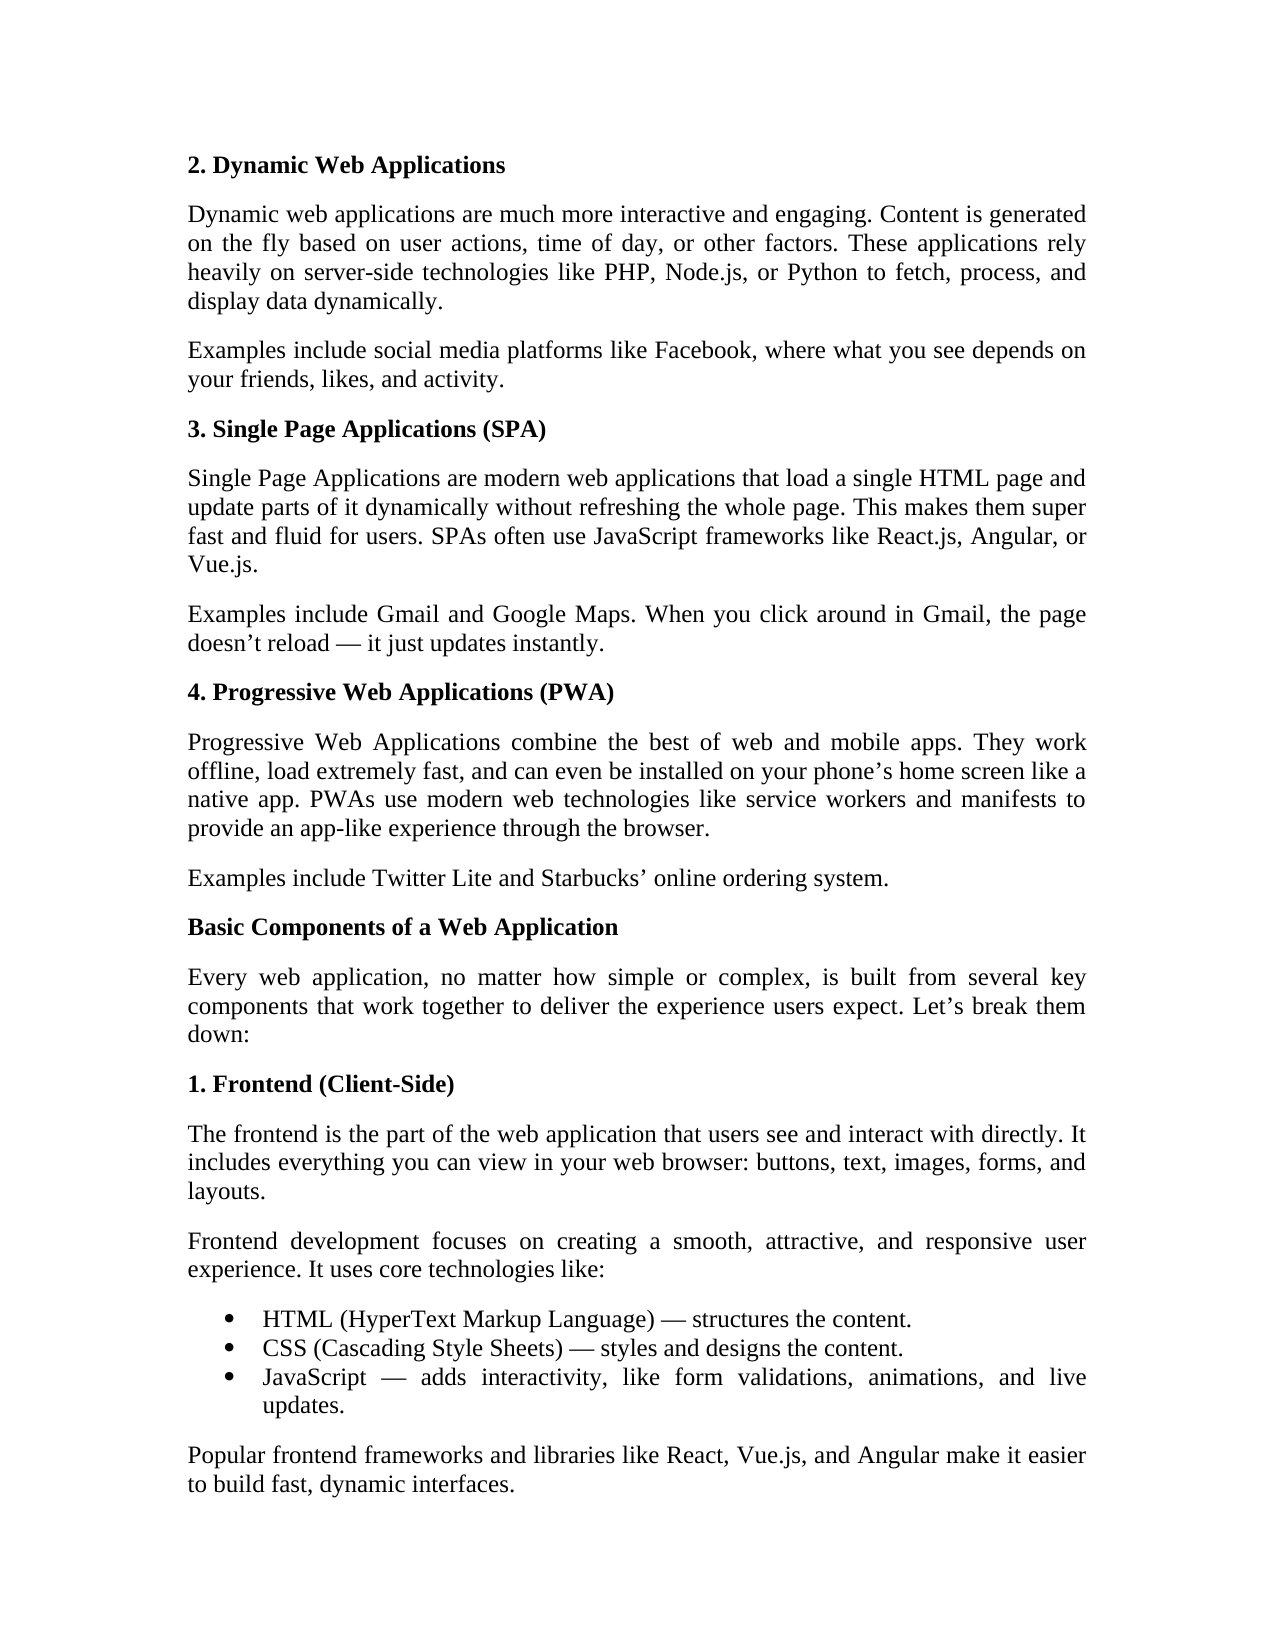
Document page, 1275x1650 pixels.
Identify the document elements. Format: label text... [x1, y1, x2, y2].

text Dynamic web applications are much more interactive and engaging. Content is generated on the fly based on user actions, time of day, or other factors. These applications rely heavily on server-side technologies like PHP, Node.js, or Python to fetch, process, and display data dynamically. [187, 199, 1087, 314]
list CSS (Cascading Style Sheets) — styles and designs the content. [225, 1333, 1087, 1362]
text The frontend is the part of the web application that users see and interact with directly. It includes everything you can view in your web browser: buttons, text, images, forms, and layouts. [187, 1119, 1087, 1205]
text 4. Progressive Web Applications (PWA) [187, 677, 1087, 706]
list HTML (HyperText Markup Language) — structures the content. [225, 1304, 1087, 1333]
text Examples include social media platforms like Facebook, where what you see depends on your friends, likes, and activity. [187, 335, 1087, 393]
list JavaScript — adds interactivity, like form validations, animations, and live updates. [225, 1362, 1087, 1419]
text 1. Frontend (Client-Side) [187, 1069, 1087, 1098]
text 2. Dynamic Web Applications [187, 150, 1087, 179]
text Examples include Twitter Lite and Starbucks’ online ordering system. [187, 863, 1087, 892]
text Single Page Applications are modern web applications that load a single HTML page and update parts of it dynamically without refreshing the whole page. This makes them super fast and fluid for users. SPAs often use JavaScript frameworks like React.js, Angular, or Vue.js. [187, 463, 1087, 578]
text Progressive Web Applications combine the best of web and mobile apps. They work offline, load extremely fast, and can even be installed on your phone’s home screen like a native app. PWAs use modern web technologies like service workers and manifests to provide an app-like experience through the browser. [187, 727, 1087, 842]
text Examples include Gmail and Google Maps. When you click around in Gmail, the page doesn’t reload — it just updates instantly. [187, 599, 1087, 657]
text Frontend development focuses on creating a smooth, attractive, and responsive user experience. It uses core technologies like: [187, 1226, 1087, 1283]
text 3. Single Page Applications (SPA) [187, 414, 1087, 442]
text Popular frontend frameworks and libraries like React, Vue.js, and Angular make it easier to build fast, dynamic interfaces. [187, 1440, 1087, 1497]
text Basic Components of a Web Application [187, 912, 1087, 941]
text Every web application, no matter how simple or complex, is built from several key components that work together to deliver the experience users expect. Let’s break them down: [187, 962, 1087, 1048]
